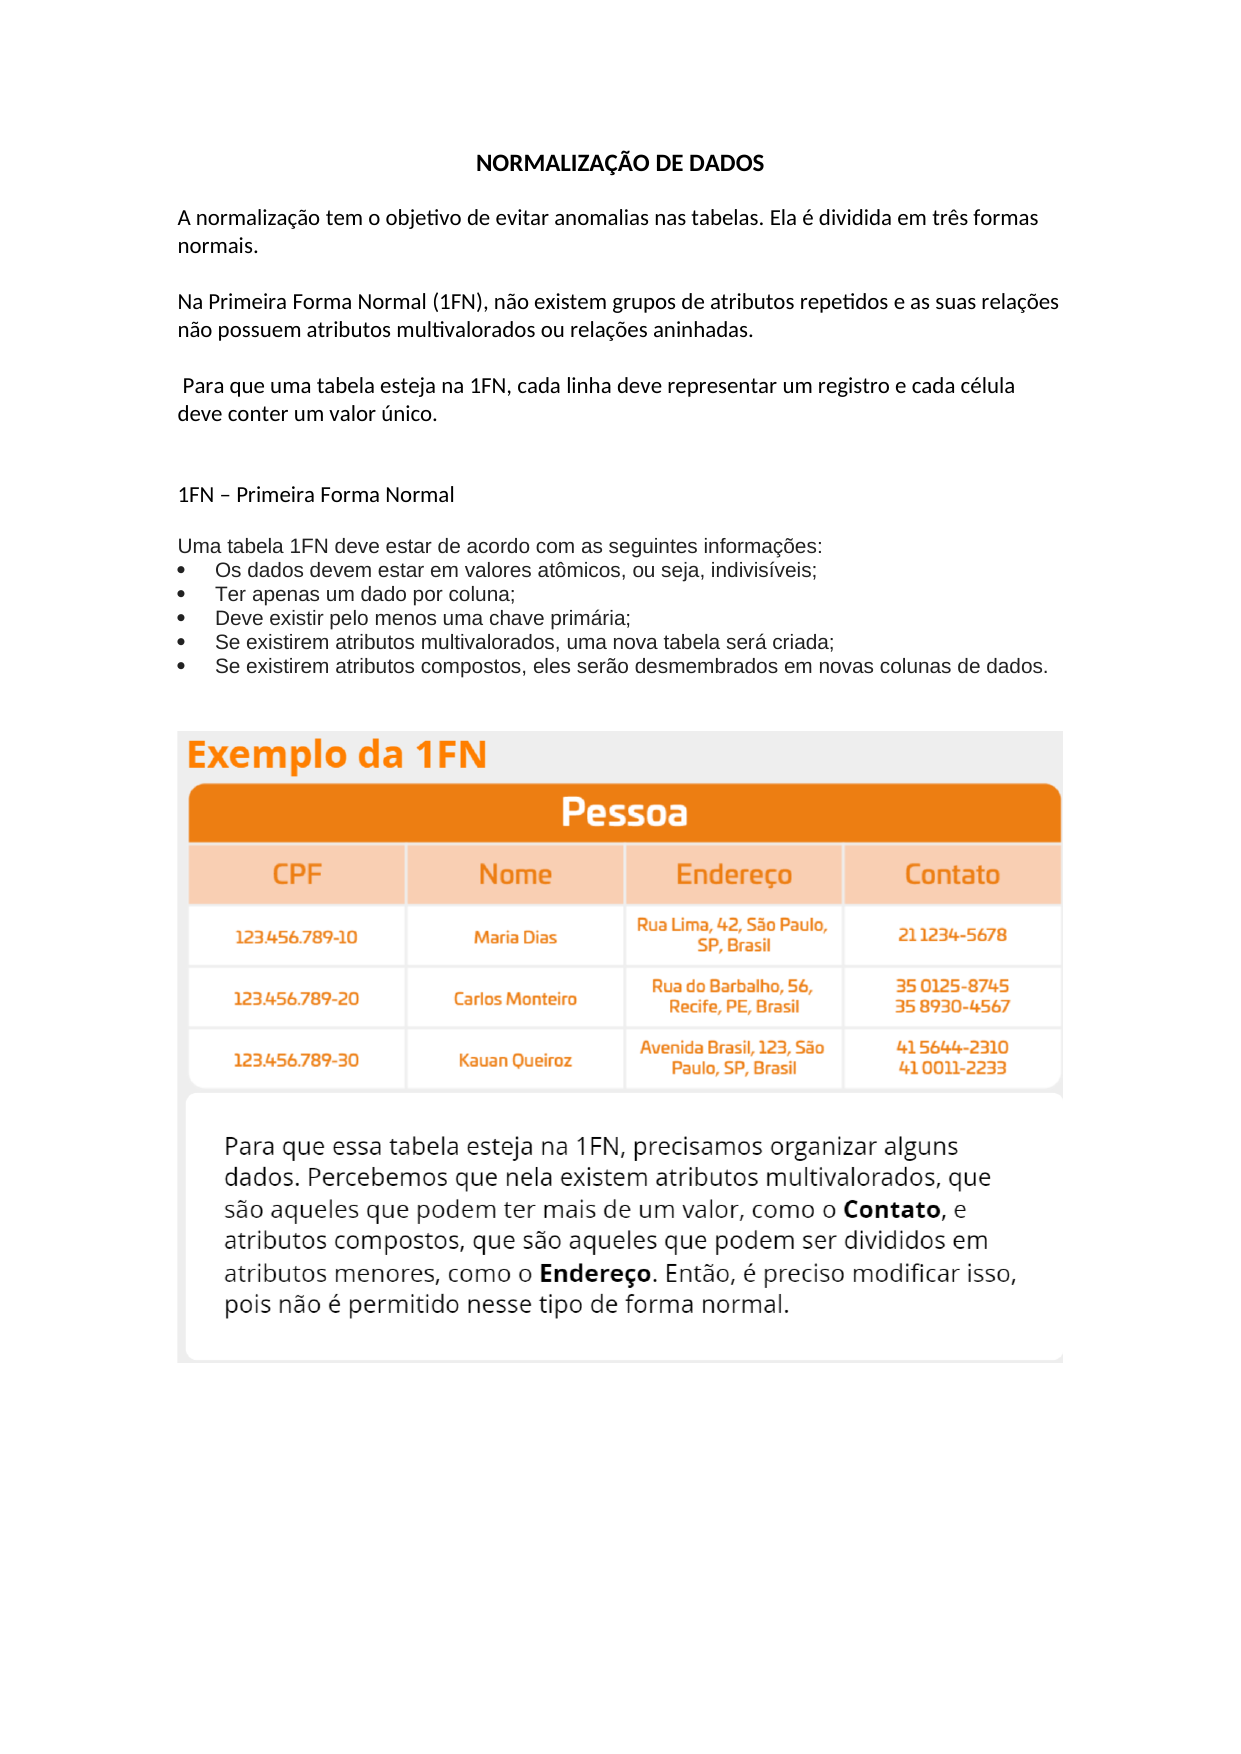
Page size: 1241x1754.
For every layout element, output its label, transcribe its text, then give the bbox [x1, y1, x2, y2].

text Uma tabela 1FN deve estar de acordo com as seguintes informações: [177, 534, 1063, 558]
text Para que uma tabela esteja na 1FN, cada linha deve representar um registro e cada célula deve conter um valor único. [177, 372, 1063, 428]
list Se existirem atributos compostos, eles serão desmembrados em novas colunas de dados. [177, 654, 1063, 678]
list Deve existir pelo menos uma chave primária; [177, 606, 1063, 630]
list Os dados devem estar em valores atômicos, ou seja, indivisíveis; [177, 558, 1063, 582]
list Ter apenas um dado por coluna; [177, 582, 1063, 606]
picture [177, 731, 1063, 1363]
text A normalização tem o objetivo de evitar anomalias nas tabelas. Ela é dividida em três formas normais. [177, 203, 1063, 259]
list Se existirem atributos multivalorados, uma nova tabela será criada; [177, 630, 1063, 654]
text Na Primeira Forma Normal (1FN), não existem grupos de atributos repetidos e as suas relações não possuem atributos multivalorados ou relações aninhadas. [177, 287, 1063, 343]
text NORMALIZAÇÃO DE DADOS [177, 148, 1063, 178]
text 1FN – Primeira Forma Normal [177, 481, 1063, 509]
